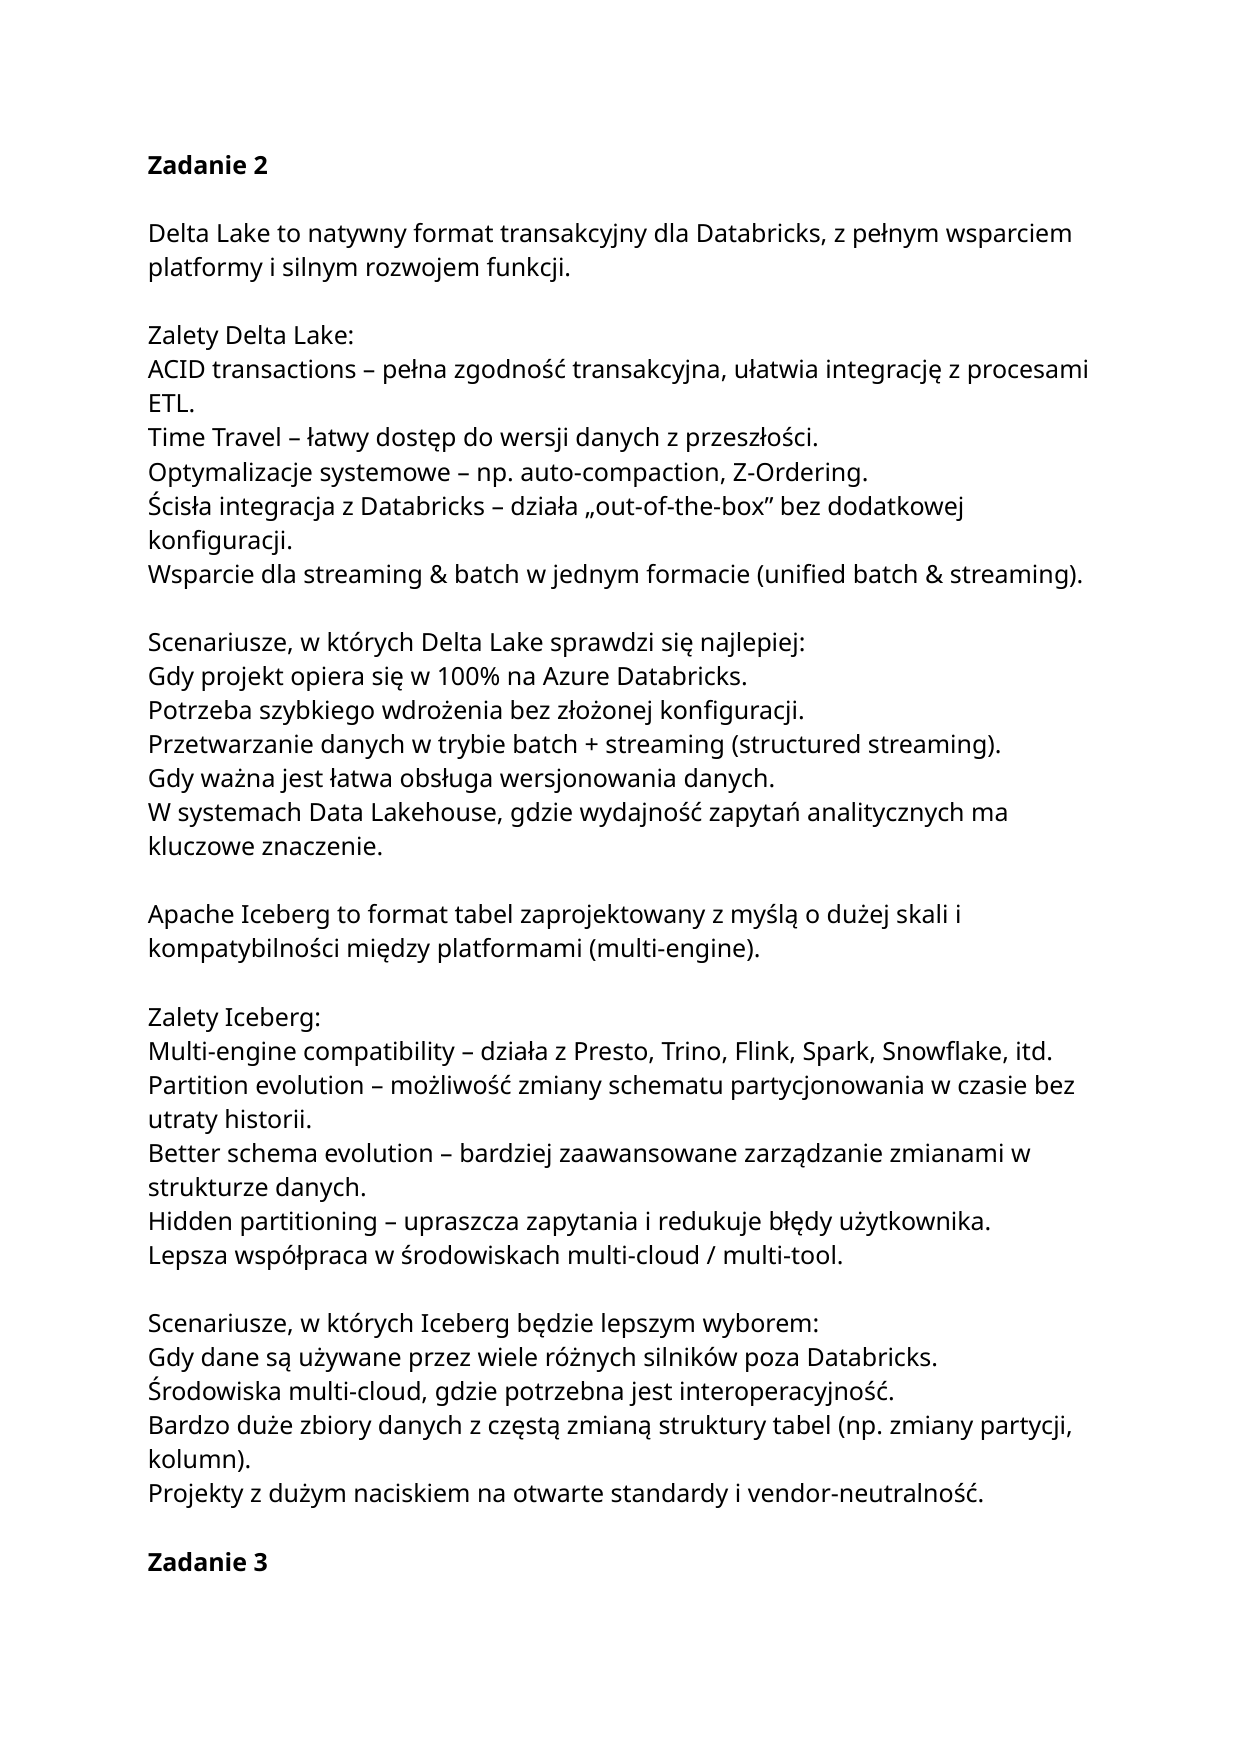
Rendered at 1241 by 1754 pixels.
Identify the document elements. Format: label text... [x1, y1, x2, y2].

text Zadanie 3 [148, 1544, 1093, 1578]
text Scenariusze, w których Delta Lake sprawdzi się najlepiej: [148, 624, 1093, 658]
text W systemach Data Lakehouse, gdzie wydajność zapytań analitycznych ma kluczowe znaczenie. [148, 795, 1093, 863]
text Better schema evolution – bardziej zaawansowane zarządzanie zmianami w strukturze danych. [148, 1135, 1093, 1203]
text ACID transactions – pełna zgodność transakcyjna, ułatwia integrację z procesami ETL. [148, 352, 1093, 420]
text Apache Iceberg to format tabel zaprojektowany z myślą o dużej skali i kompatybilności między platformami (multi-engine). [148, 897, 1093, 965]
text Przetwarzanie danych w trybie batch + streaming (structured streaming). [148, 727, 1093, 761]
text Scenariusze, w których Iceberg będzie lepszym wyborem: [148, 1306, 1093, 1340]
text Gdy ważna jest łatwa obsługa wersjonowania danych. [148, 761, 1093, 795]
text Projekty z dużym naciskiem na otwarte standardy i vendor-neutralność. [148, 1476, 1093, 1510]
text Wsparcie dla streaming & batch w jednym formacie (unified batch & streaming). [148, 556, 1093, 590]
text Time Travel – łatwy dostęp do wersji danych z przeszłości. [148, 420, 1093, 454]
text Zalety Delta Lake: [148, 318, 1093, 352]
text Hidden partitioning – upraszcza zapytania i redukuje błędy użytkownika. [148, 1203, 1093, 1238]
text Zadanie 2 [148, 148, 1093, 182]
text Gdy dane są używane przez wiele różnych silników poza Databricks. [148, 1340, 1093, 1374]
text Multi-engine compatibility – działa z Presto, Trino, Flink, Spark, Snowflake, itd. [148, 1033, 1093, 1067]
text Ścisła integracja z Databricks – działa „out-of-the-box” bez dodatkowej konfiguracji. [148, 488, 1093, 556]
text Optymalizacje systemowe – np. auto-compaction, Z-Ordering. [148, 454, 1093, 488]
text Partition evolution – możliwość zmiany schematu partycjonowania w czasie bez utraty historii. [148, 1067, 1093, 1135]
text Potrzeba szybkiego wdrożenia bez złożonej konfiguracji. [148, 693, 1093, 727]
text Delta Lake to natywny format transakcyjny dla Databricks, z pełnym wsparciem platformy i silnym rozwojem funkcji. [148, 216, 1093, 284]
text Zalety Iceberg: [148, 999, 1093, 1033]
text Lepsza współpraca w środowiskach multi-cloud / multi-tool. [148, 1238, 1093, 1272]
text Środowiska multi-cloud, gdzie potrzebna jest interoperacyjność. [148, 1374, 1093, 1408]
text Bardzo duże zbiory danych z częstą zmianą struktury tabel (np. zmiany partycji, kolumn). [148, 1408, 1093, 1476]
text Gdy projekt opiera się w 100% na Azure Databricks. [148, 658, 1093, 693]
